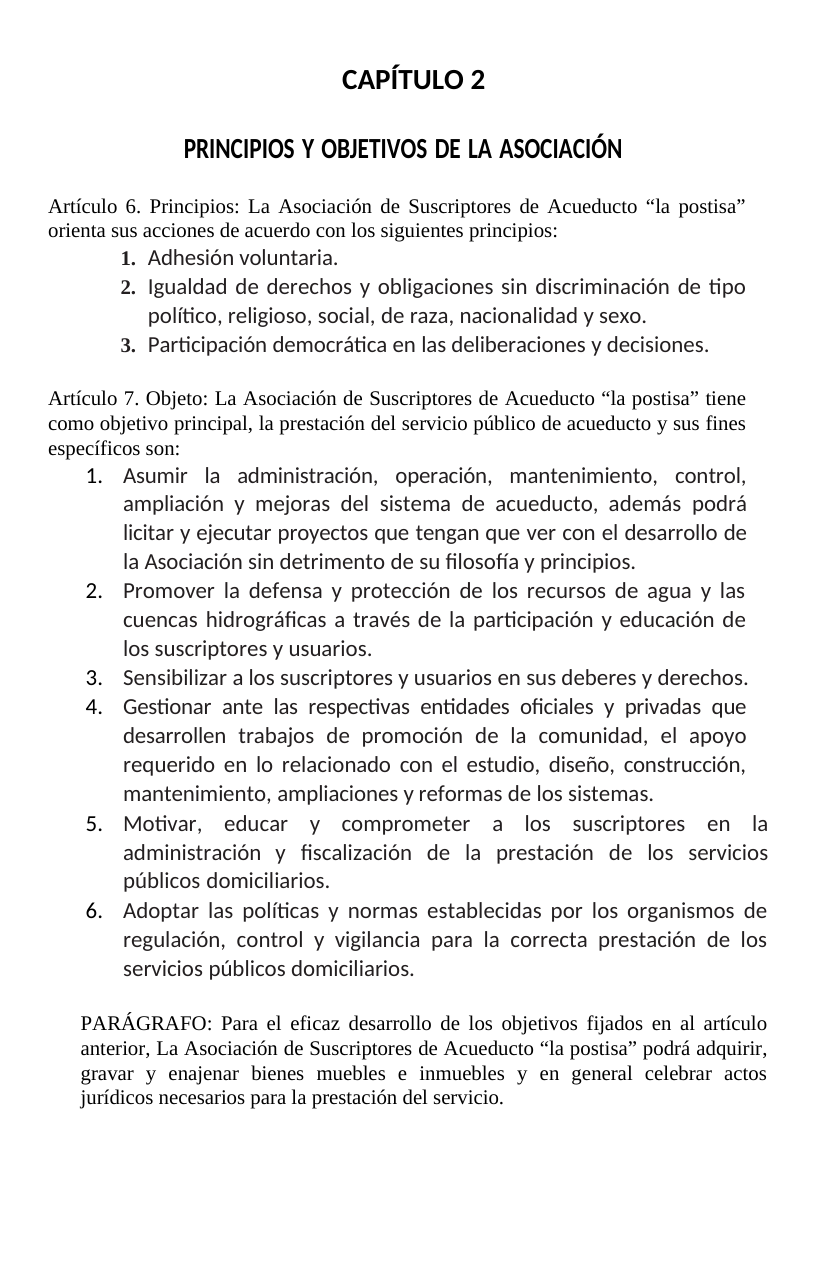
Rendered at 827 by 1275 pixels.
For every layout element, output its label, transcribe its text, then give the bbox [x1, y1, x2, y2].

list Promover la defensa y protección de los recursos de agua y las cuencas hidrográficas a través de la participación y educación de los suscriptores y usuarios. [85, 577, 747, 662]
list Adoptar las políticas y normas establecidas por los organismos de regulación, control y vigilancia para la correcta prestación de los servicios públicos domiciliarios. [85, 896, 768, 982]
list Asumir la administración, operación, mantenimiento, control, ampliación y mejoras del sistema de acueducto, además podrá licitar y ejecutar proyectos que tengan que ver con el desarrollo de la Asociación sin detrimento de su filosofía y principios. [85, 461, 747, 575]
list Igualdad de derechos y obligaciones sin discriminación de tipo político, religioso, social, de raza, nacionalidad y sexo. [120, 272, 747, 329]
list Sensibilizar a los suscriptores y usuarios en sus deberes y derechos. [85, 663, 779, 691]
list Participación democrática en las deliberaciones y decisiones. [120, 330, 779, 358]
text PARÁGRAFO: Para el eficaz desarrollo de los objetivos fijados en al artículo anterior, La Asociación de Suscriptores de Acueducto “la postisa” podrá adquirir, gravar y enajenar bienes muebles e inmuebles y en general celebrar actos jurídicos necesarios para la prestación del servicio. [80, 1011, 768, 1109]
text Artículo 7. Objeto: La Asociación de Suscriptores de Acueducto “la postisa” tiene como objetivo principal, la prestación del servicio público de acueducto y sus fines específicos son: [48, 386, 747, 460]
list Adhesión voluntaria. [120, 243, 779, 271]
list Motivar, educar y comprometer a los suscriptores en la administración y fiscalización de la prestación de los servicios públicos domiciliarios. [85, 809, 768, 894]
text Artículo 6. Principios: La Asociación de Suscriptores de Acueducto “la postisa” orienta sus acciones de acuerdo con los siguientes principios: [48, 194, 747, 242]
list Gestionar ante las respectivas entidades oficiales y privadas que desarrollen trabajos de promoción de la comunidad, el apoyo requerido en lo relacionado con el estudio, diseño, construcción, mantenimiento, ampliaciones y reformas de los sistemas. [85, 692, 747, 807]
subtitle CAPÍTULO 2 [48, 61, 779, 97]
subtitle PRINCIPIOS Y OBJETIVOS DE LA ASOCIACIÓN [86, 130, 719, 166]
